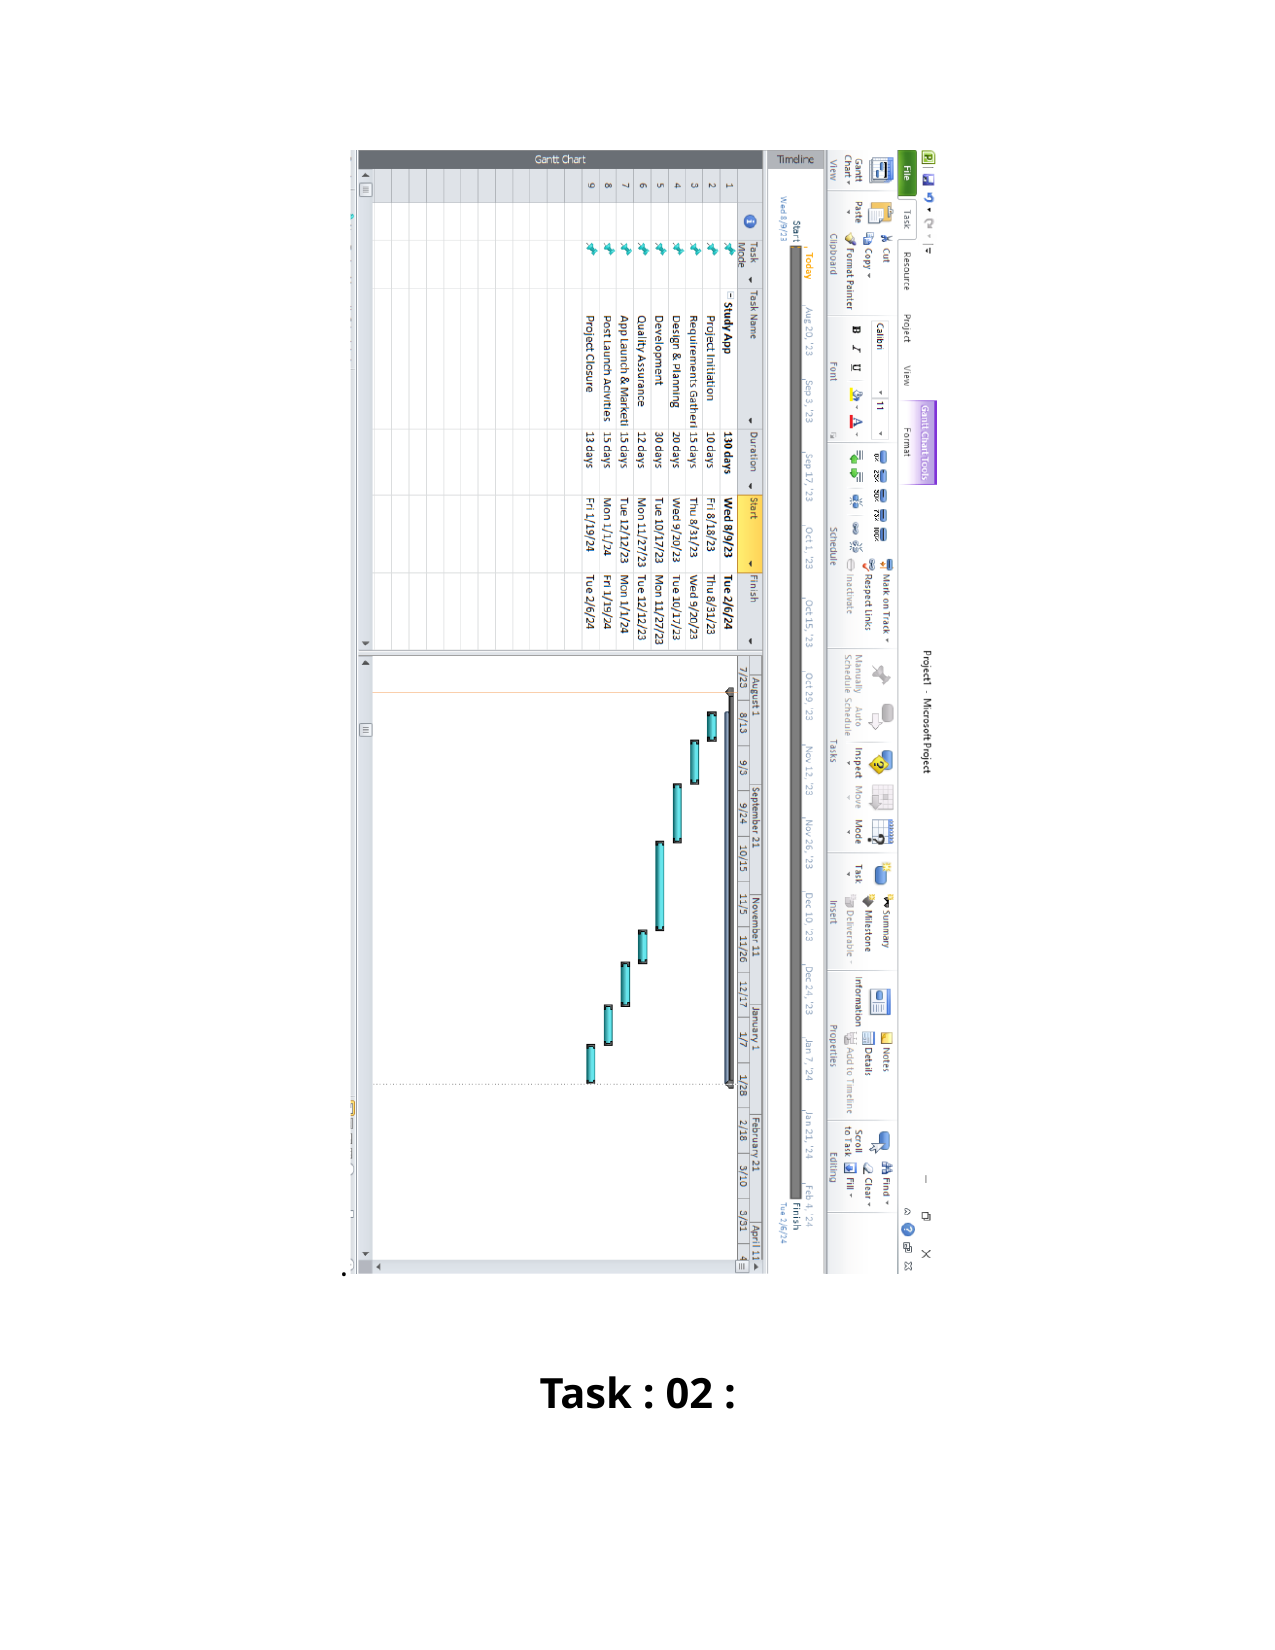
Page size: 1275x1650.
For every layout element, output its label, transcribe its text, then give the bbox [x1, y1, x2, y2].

picture [350, 151, 937, 1273]
text Task : 02 : [150, 1364, 1125, 1421]
